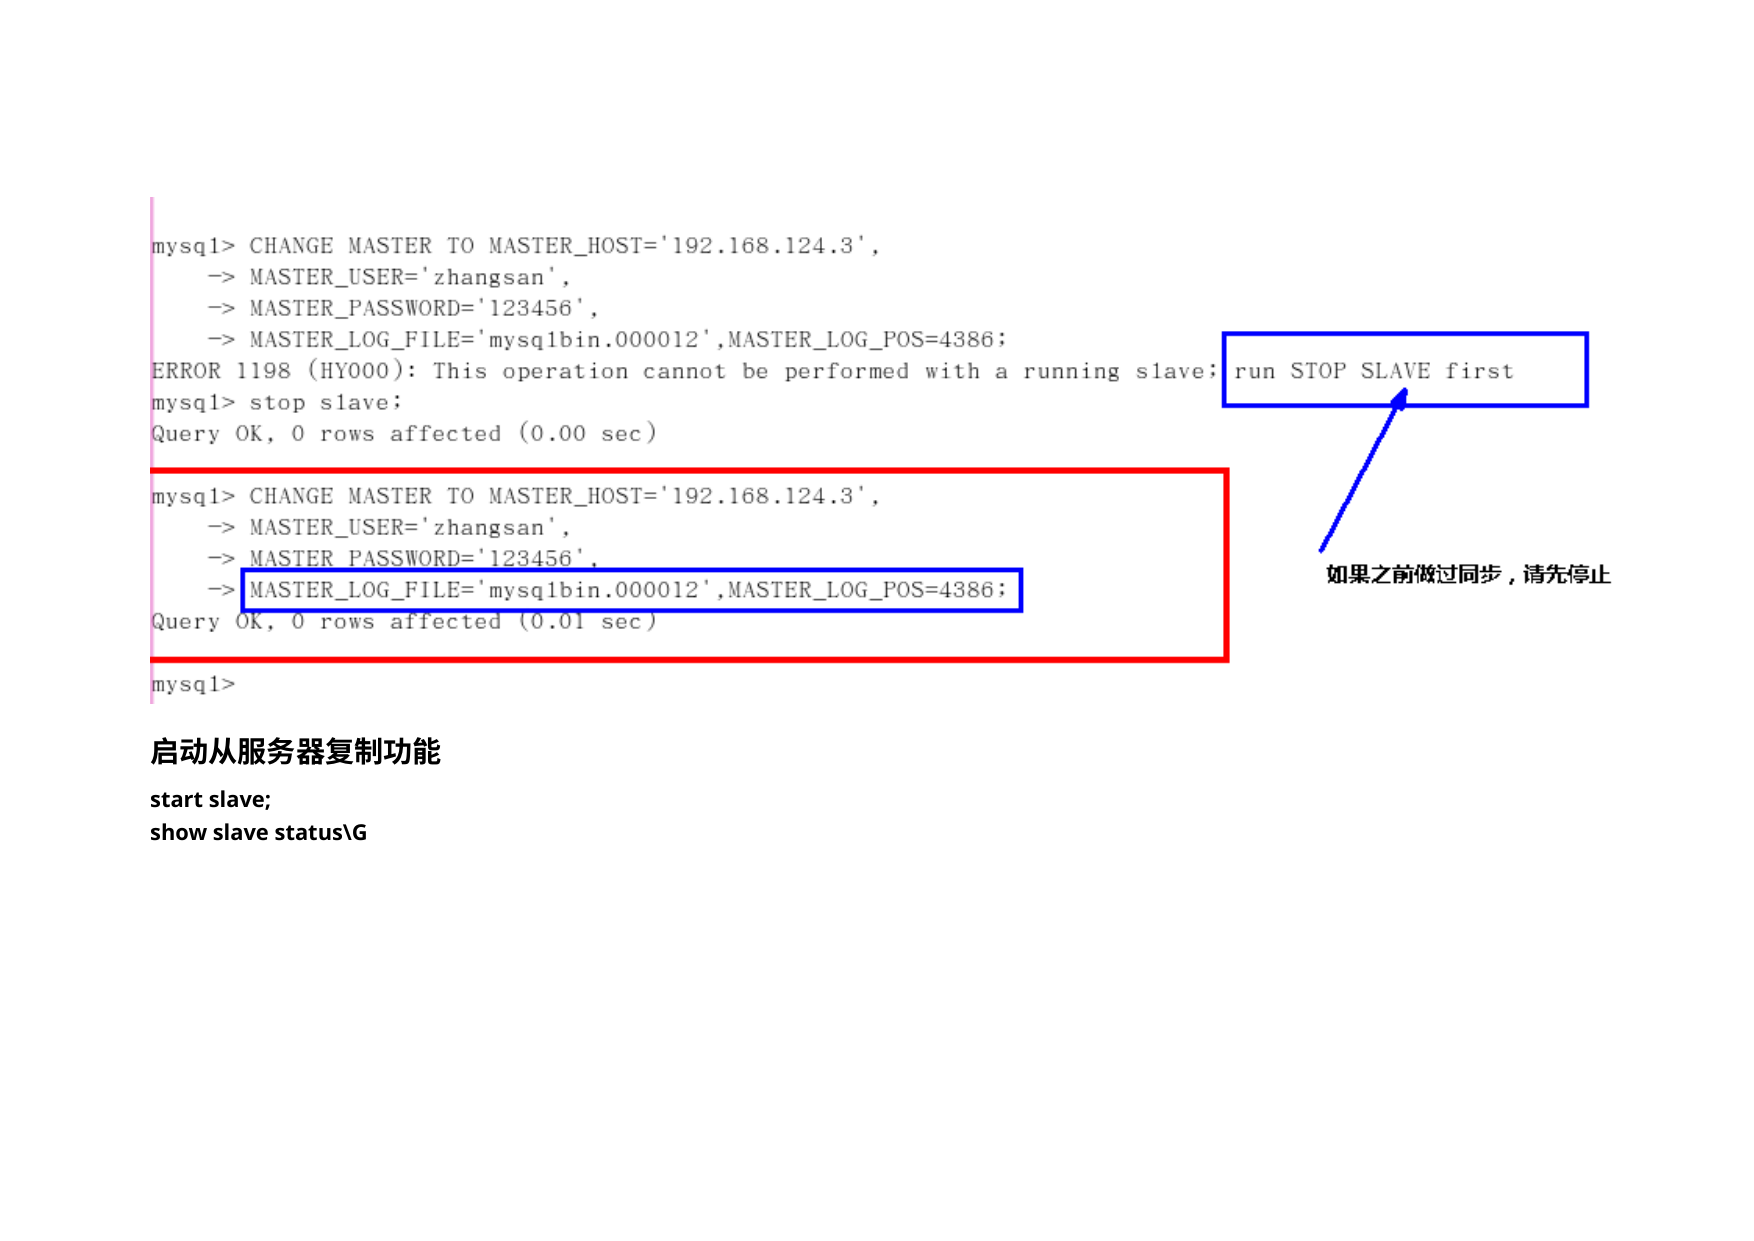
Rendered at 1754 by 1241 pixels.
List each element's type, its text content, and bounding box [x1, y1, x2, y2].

text start slave; [150, 783, 1604, 815]
picture [150, 197, 1655, 704]
text 启动从服务器复制功能 [150, 718, 1604, 783]
text show slave status\G [150, 815, 1604, 848]
